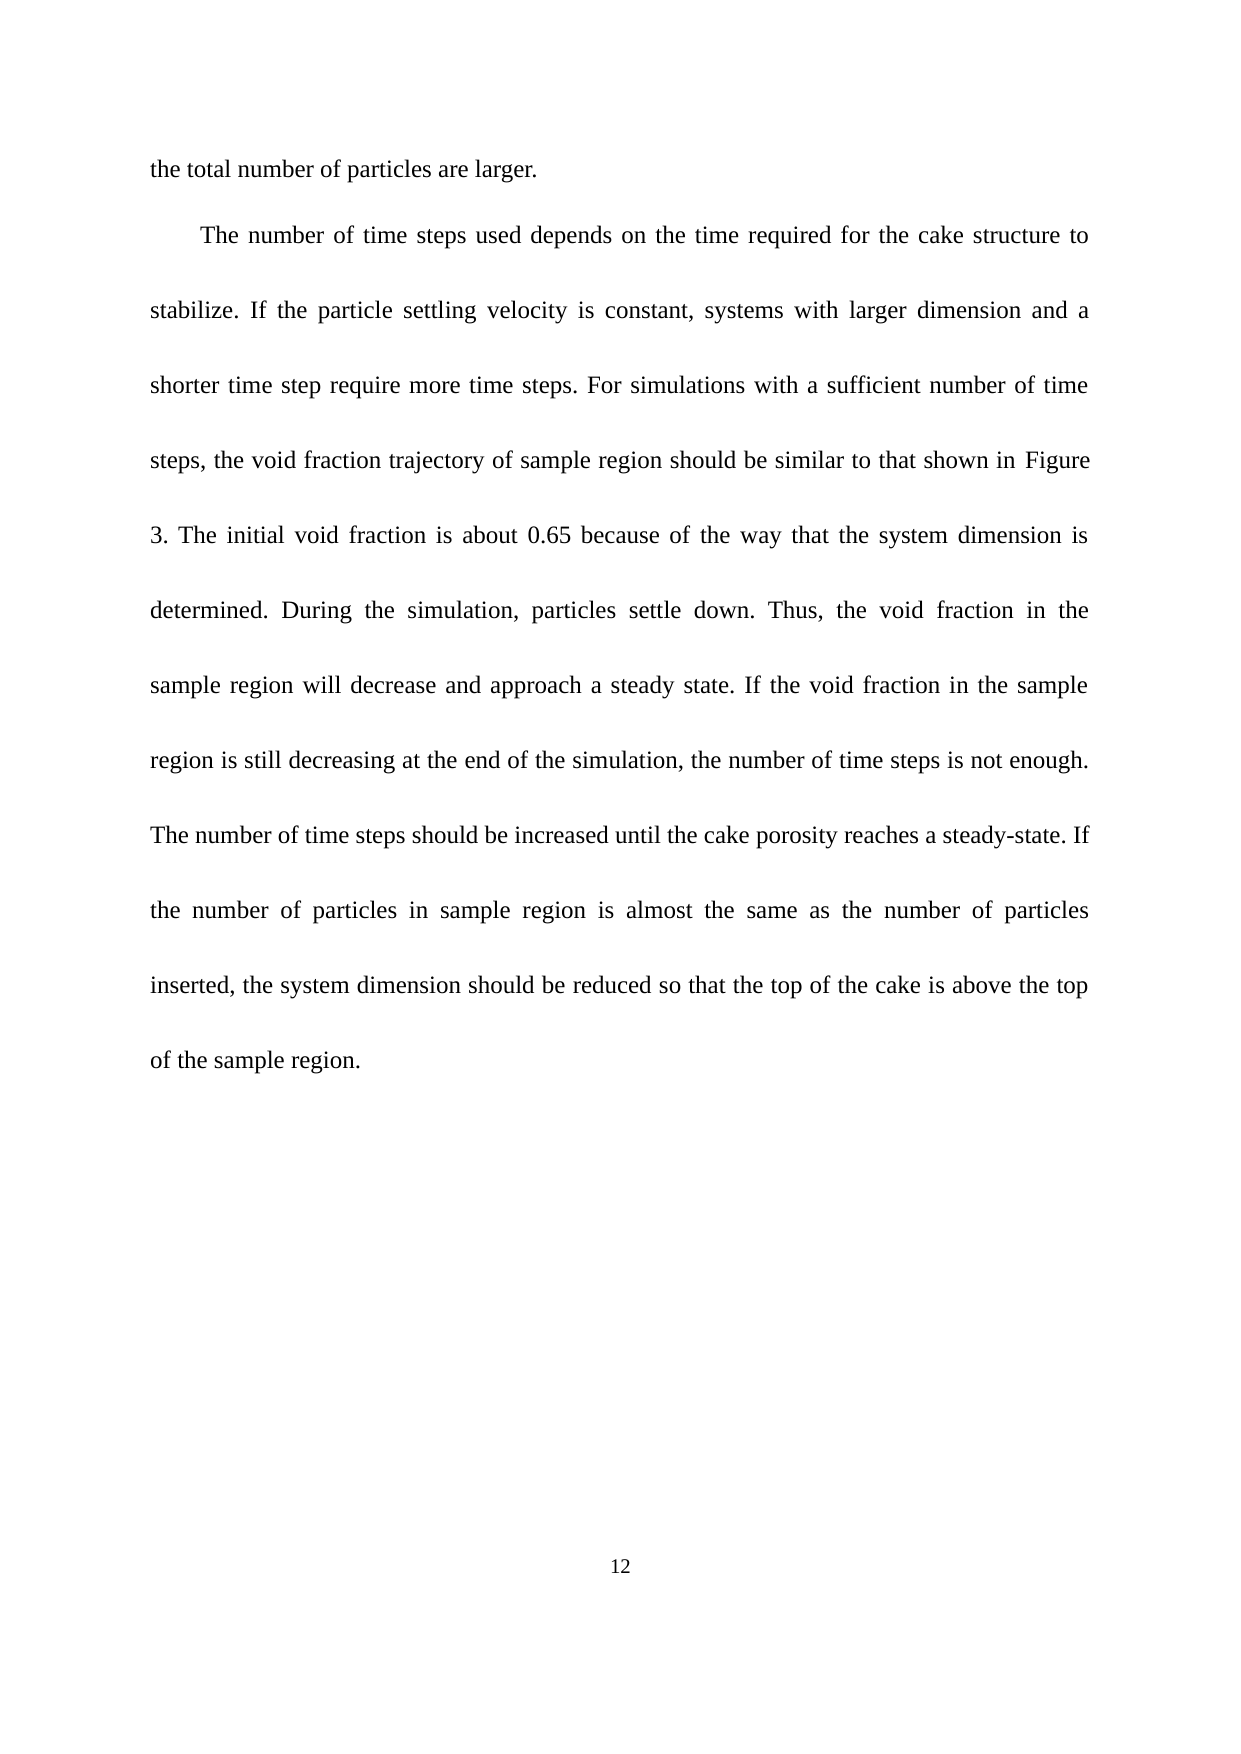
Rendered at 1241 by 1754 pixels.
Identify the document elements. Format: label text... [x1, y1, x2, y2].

text The number of time steps used depends on the time required for the cake structure to stabilize. If the particle settling velocity is constant, systems with larger dimension and a shorter time step require more time steps. For simulations with a sufficient number of time steps, the void fraction trajectory of sample region should be similar to that shown in Figure 3. The initial void fraction is about 0.65 because of the way that the system dimension is determined. During the simulation, particles settle down. Thus, the void fraction in the sample region will decrease and approach a steady state. If the void fraction in the sample region is still decreasing at the end of the simulation, the number of time steps is not enough. The number of time steps should be increased until the cake porosity reaches a steady-state. If the number of particles in sample region is almost the same as the number of particles inserted, the system dimension should be reduced so that the top of the cake is above the top of the sample region. [150, 216, 1090, 1079]
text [150, 150, 1090, 187]
